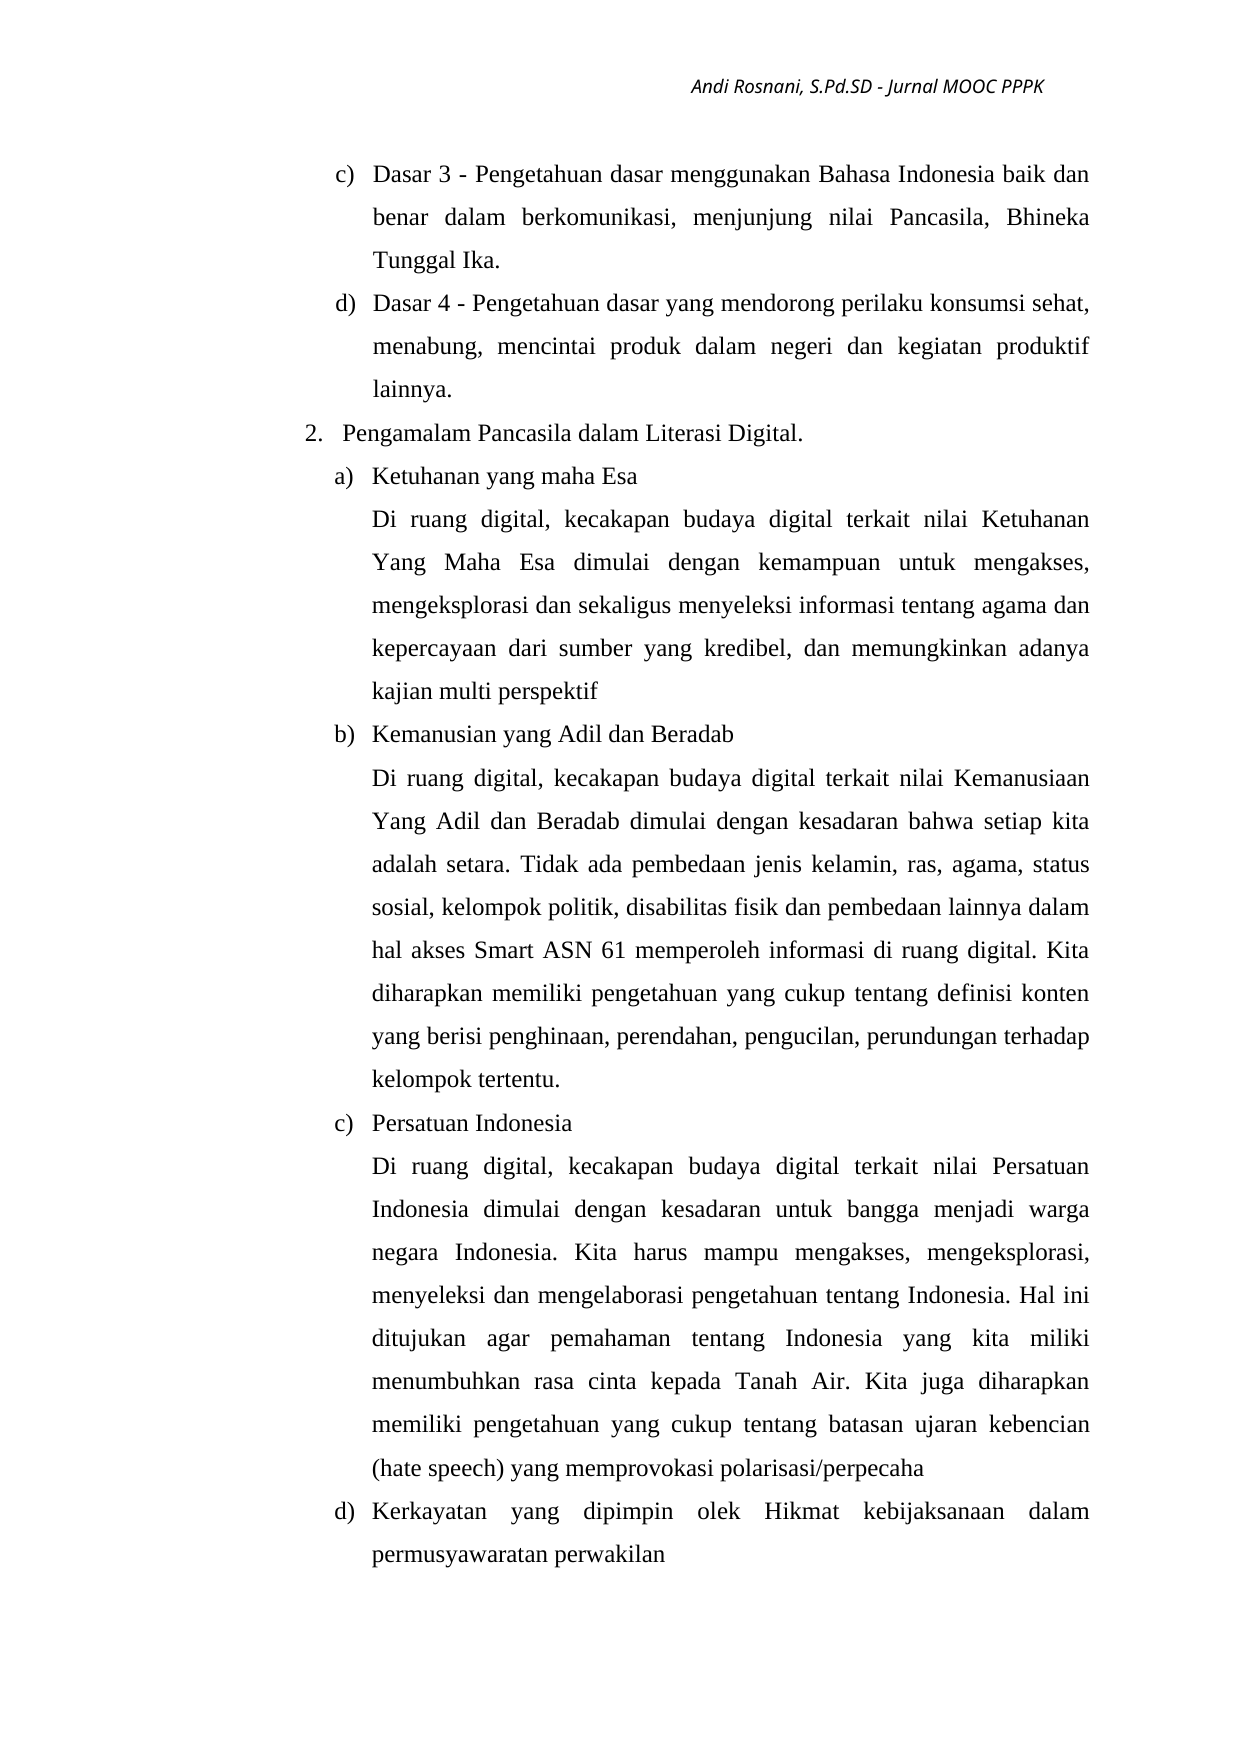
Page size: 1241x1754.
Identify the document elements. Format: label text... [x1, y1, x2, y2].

list Di ruang digital, kecakapan budaya digital terkait nilai Ketuhanan Yang Maha Esa dimulai dengan kemampuan untuk mengakses, mengeksplorasi dan sekaligus menyeleksi informasi tentang agama dan kepercayaan dari sumber yang kredibel, dan memungkinkan adanya kajian multi perspektif [372, 504, 1090, 705]
list Di ruang digital, kecakapan budaya digital terkait nilai Kemanusiaan Yang Adil dan Beradab dimulai dengan kesadaran bahwa setiap kita adalah setara. Tidak ada pembedaan jenis kelamin, ras, agama, status sosial, kelompok politik, disabilitas fisik dan pembedaan lainnya dalam hal akses Smart ASN 61 memperoleh informasi di ruang digital. Kita diharapkan memiliki pengetahuan yang cukup tentang definisi konten yang berisi penghinaan, perendahan, pengucilan, perundungan terhadap kelompok tertentu. [372, 763, 1090, 1093]
list Di ruang digital, kecakapan budaya digital terkait nilai Persatuan Indonesia dimulai dengan kesadaran untuk bangga menjadi warga negara Indonesia. Kita harus mampu mengakses, mengeksplorasi, menyeleksi dan mengelaborasi pengetahuan tentang Indonesia. Hal ini ditujukan agar pemahaman tentang Indonesia yang kita miliki menumbuhkan rasa cinta kepada Tanah Air. Kita juga diharapkan memiliki pengetahuan yang cukup tentang batasan ujaran kebencian (hate speech) yang memprovokasi polarisasi/perpecaha [372, 1151, 1090, 1481]
list Persatuan Indonesia [334, 1108, 1090, 1136]
list Dasar 4 - Pengetahuan dasar yang mendorong perilaku konsumsi sehat, menabung, mencintai produk dalam negeri dan kegiatan produktif lainnya. [335, 288, 1090, 403]
list Ketuhanan yang maha Esa [334, 461, 1090, 489]
list Kerkayatan yang dipimpin olek Hikmat kebijaksanaan dalam permusyawaratan perwakilan [334, 1496, 1090, 1568]
list Dasar 3 - Pengetahuan dasar menggunakan Bahasa Indonesia baik dan benar dalam berkomunikasi, menjunjung nilai Pancasila, Bhineka Tunggal Ika. [335, 159, 1090, 274]
list Kemanusian yang Adil dan Beradab [334, 719, 1090, 748]
list Pengamalam Pancasila dalam Literasi Digital. [304, 418, 1090, 446]
